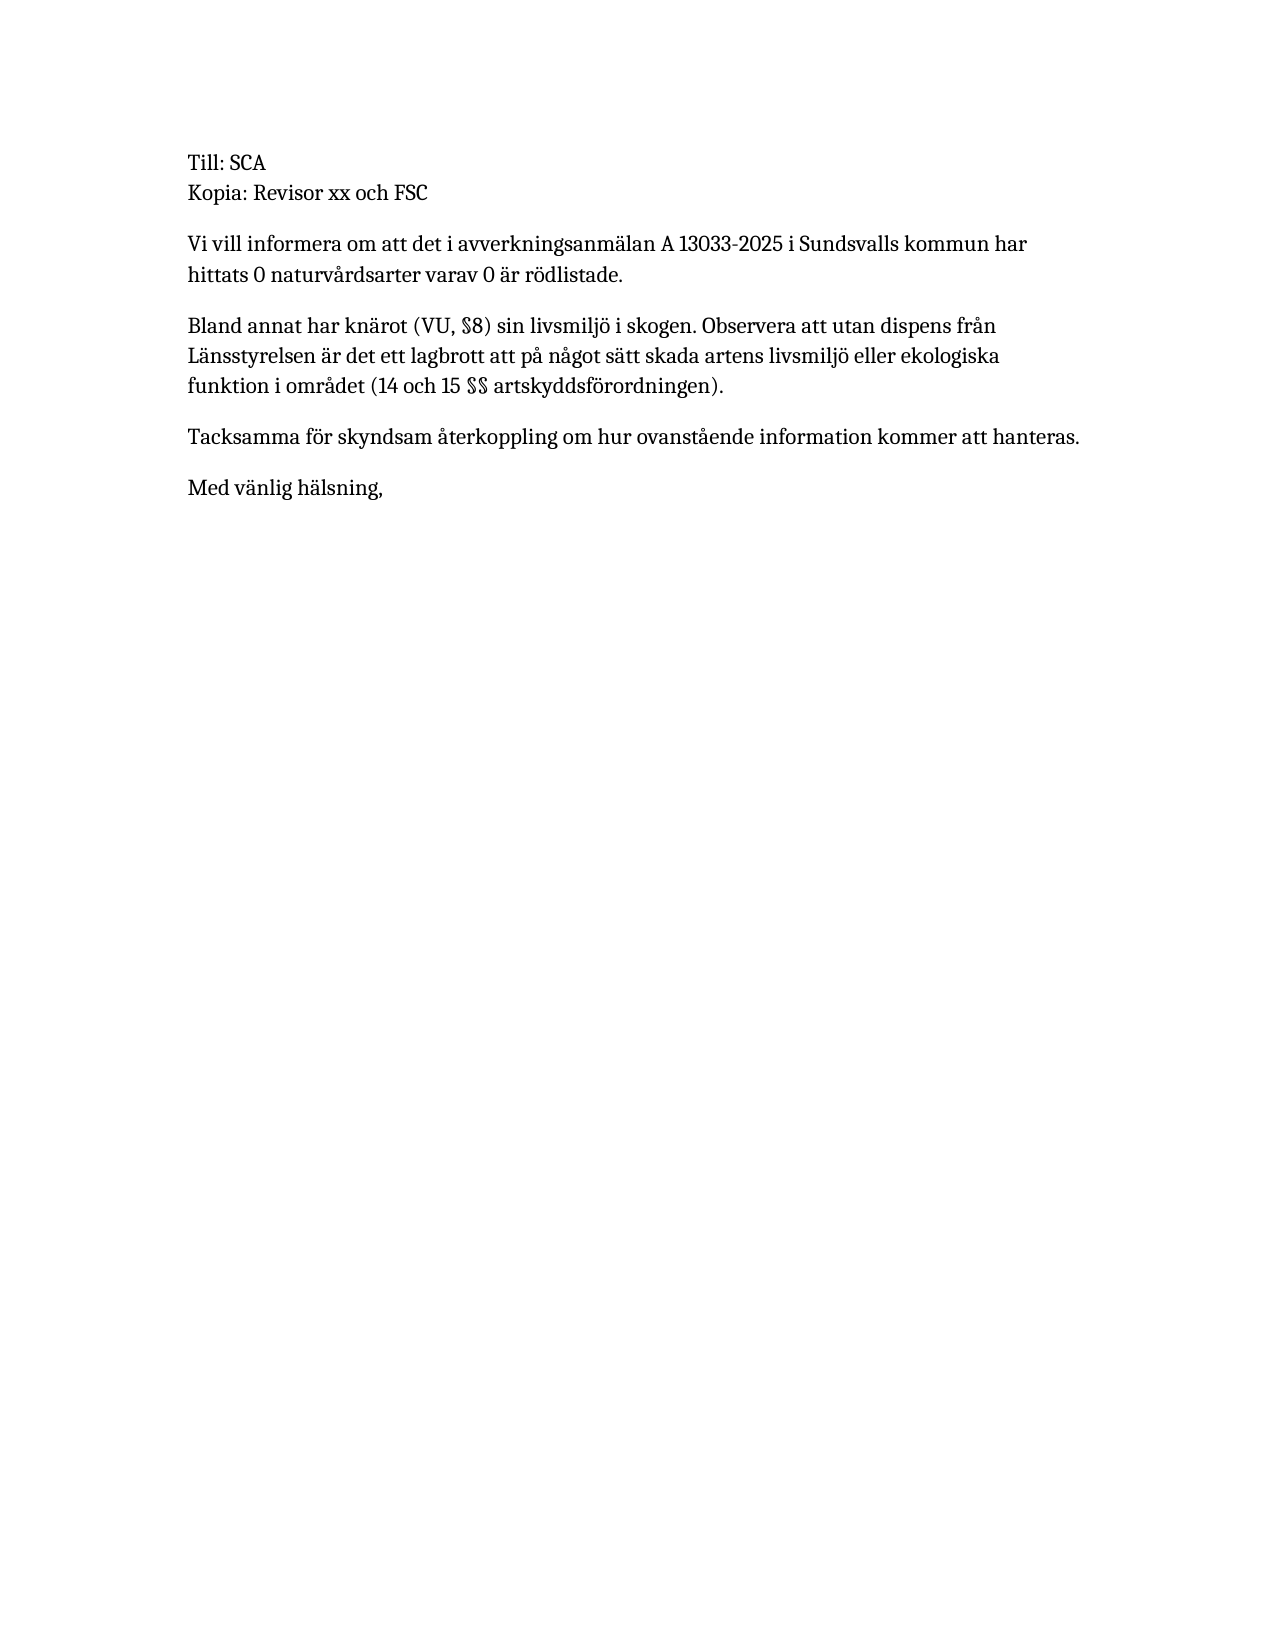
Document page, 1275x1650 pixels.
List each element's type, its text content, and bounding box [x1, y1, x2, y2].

text Tacksamma för skyndsam återkoppling om hur ovanstående information kommer att hanteras. [187, 424, 1087, 450]
text Bland annat har knärot (VU, §8) sin livsmiljö i skogen. Observera att utan dispens från Länsstyrelsen är det ett lagbrott att på något sätt skada artens livsmiljö eller ekologiska funktion i området (14 och 15 §§ artskyddsförordningen). [187, 312, 1087, 399]
text Vi vill informera om att det i avverkningsanmälan A 13033-2025 i Sundsvalls kommun har hittats 0 naturvårdsarter varav 0 är rödlistade. [187, 231, 1087, 288]
text Med vänlig hälsning, [187, 475, 1087, 532]
text Till: SCA Kopia: Revisor xx och FSC [187, 150, 1087, 207]
